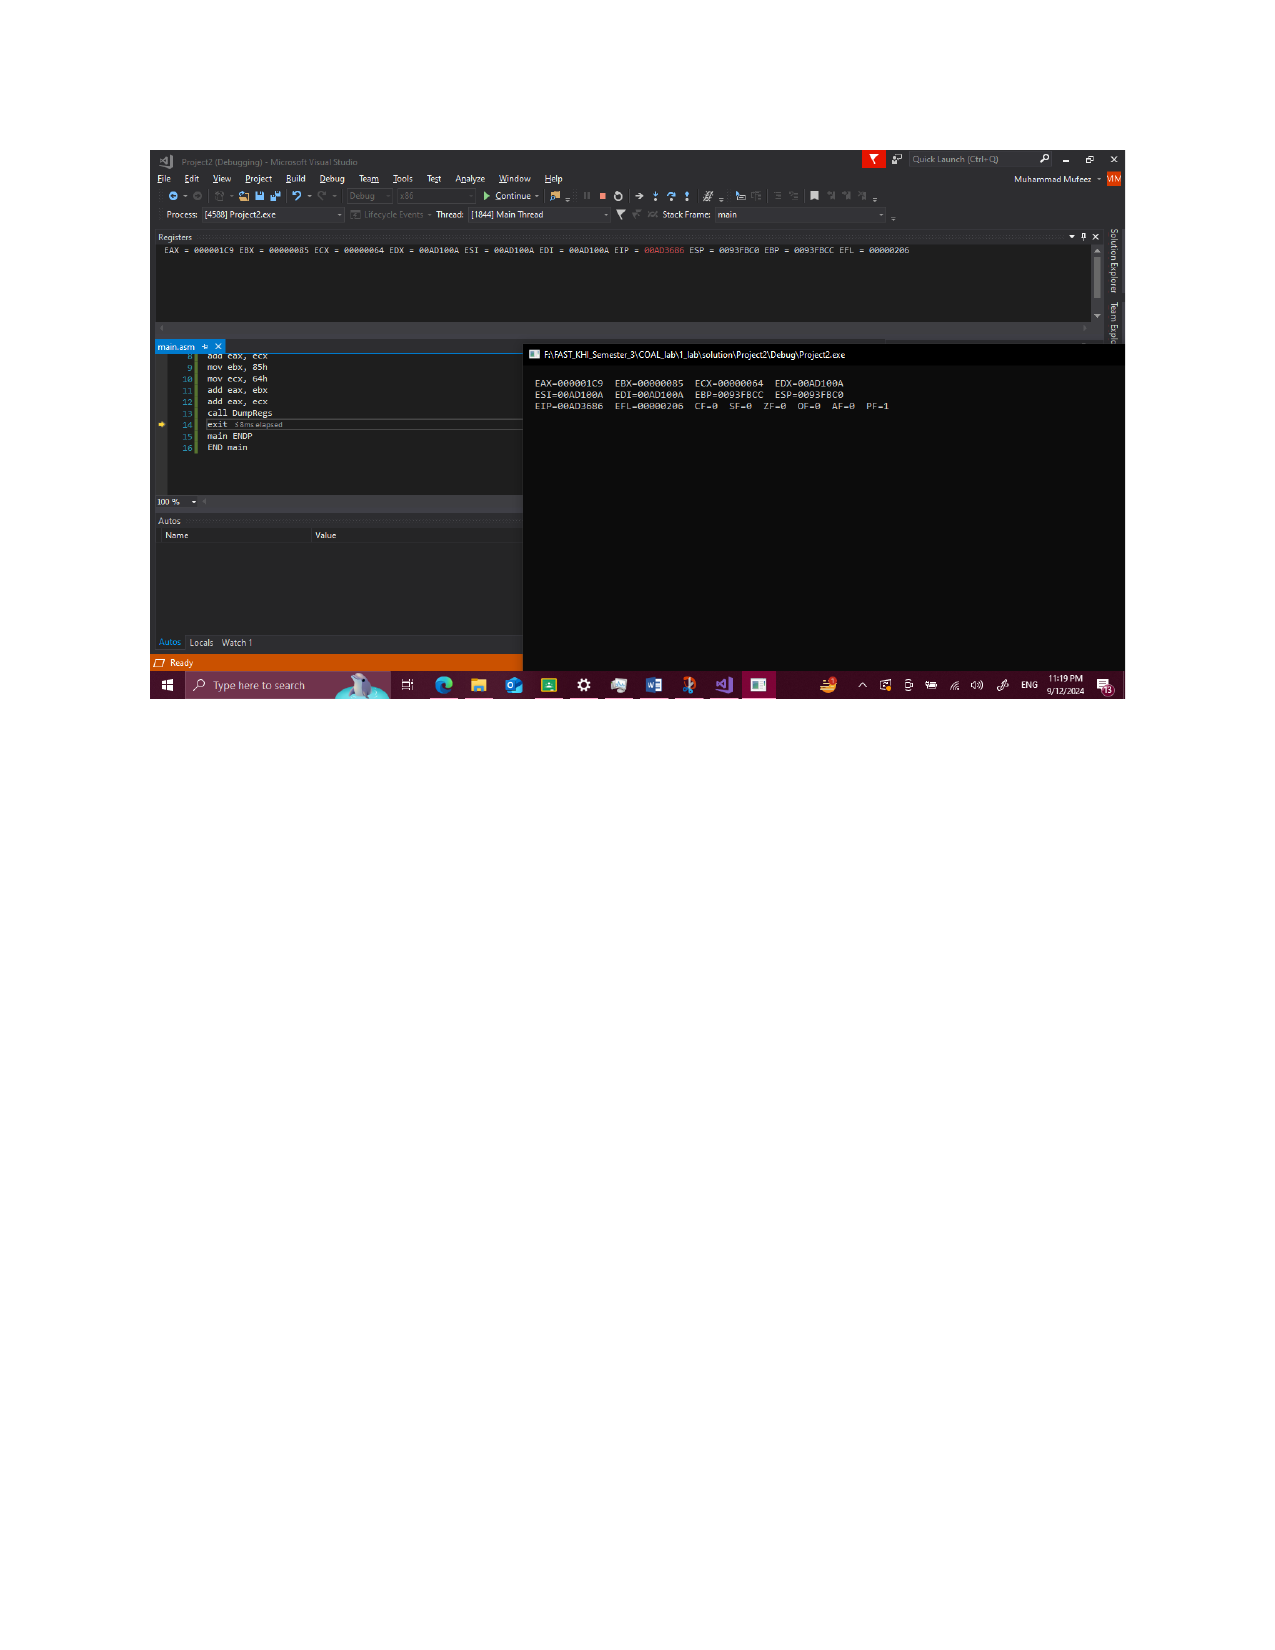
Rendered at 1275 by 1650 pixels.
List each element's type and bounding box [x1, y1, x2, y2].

picture [150, 150, 1125, 699]
